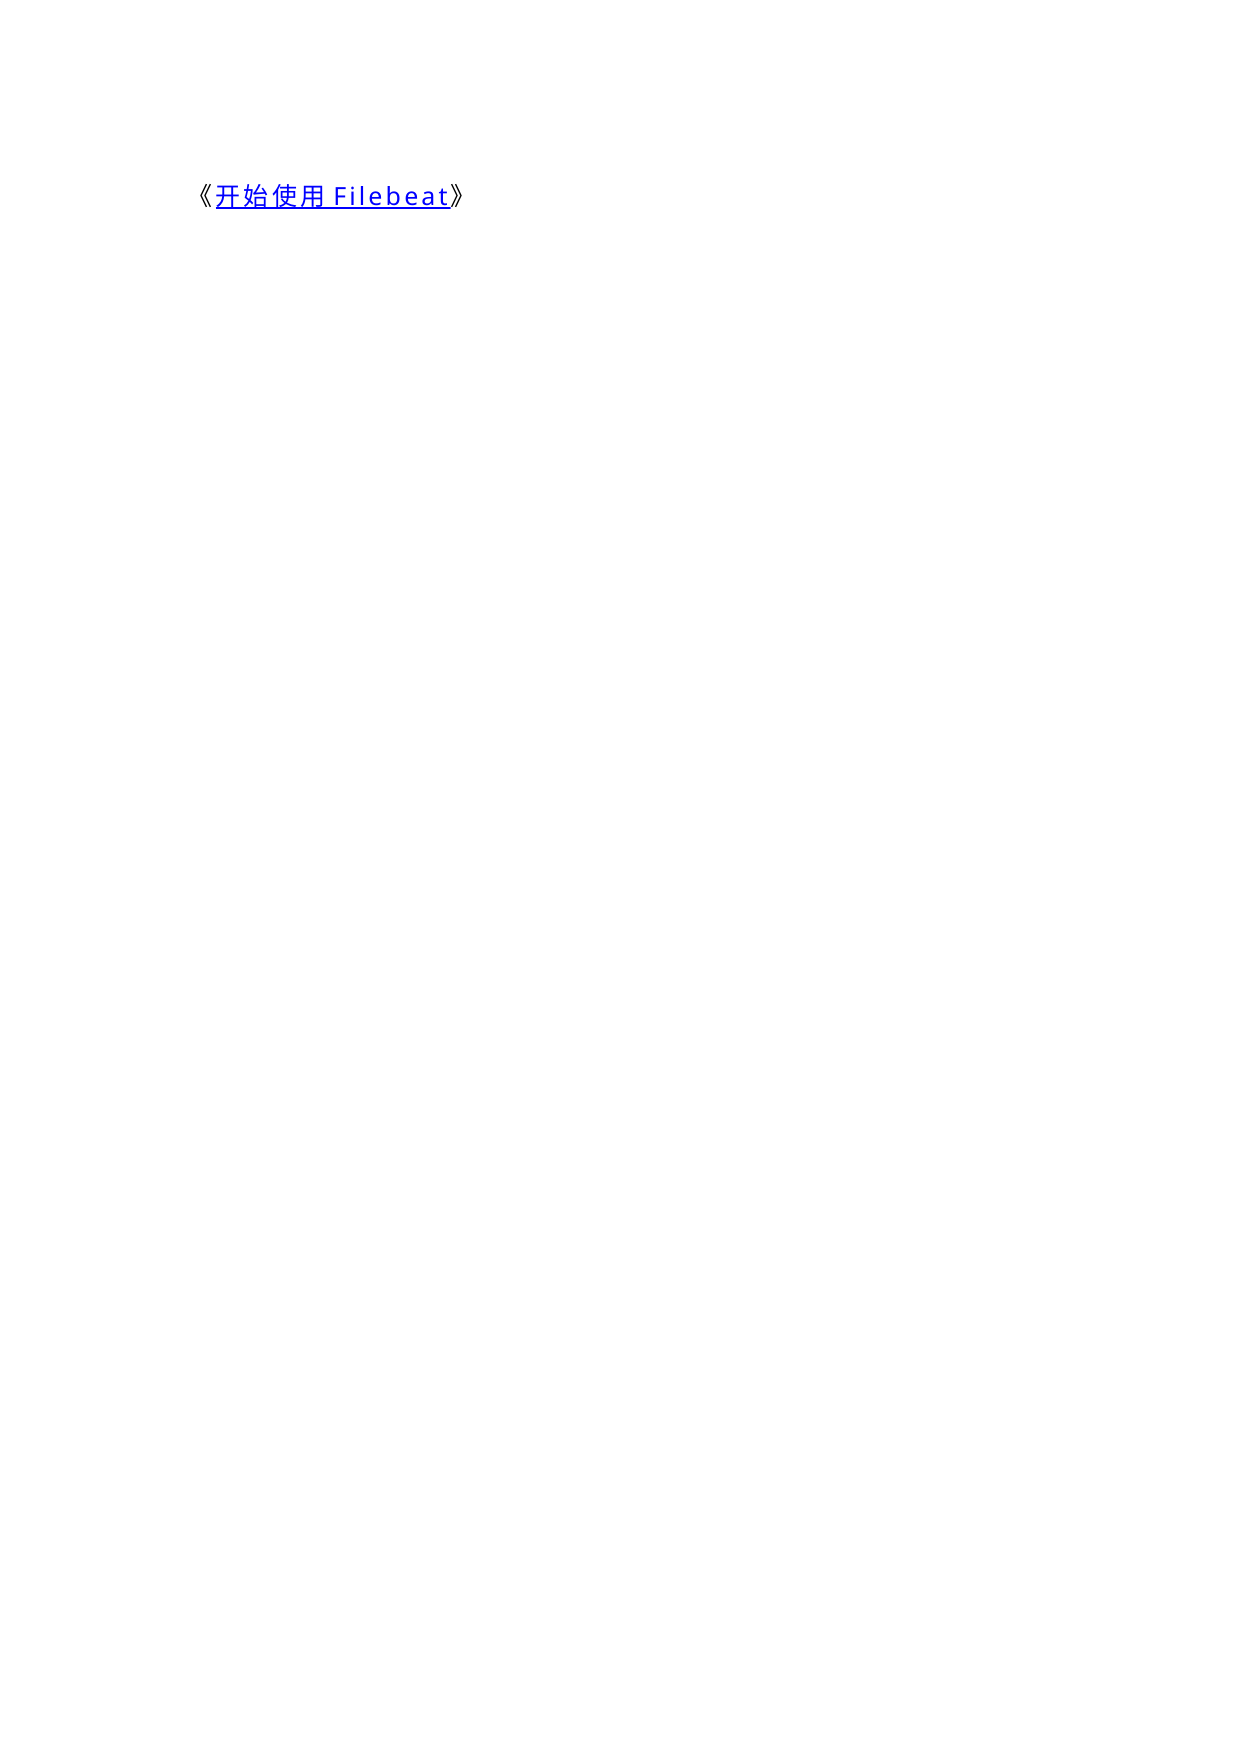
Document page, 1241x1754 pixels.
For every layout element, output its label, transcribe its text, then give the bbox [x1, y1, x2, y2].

text 《开始使用Filebeat》 [187, 162, 1053, 227]
